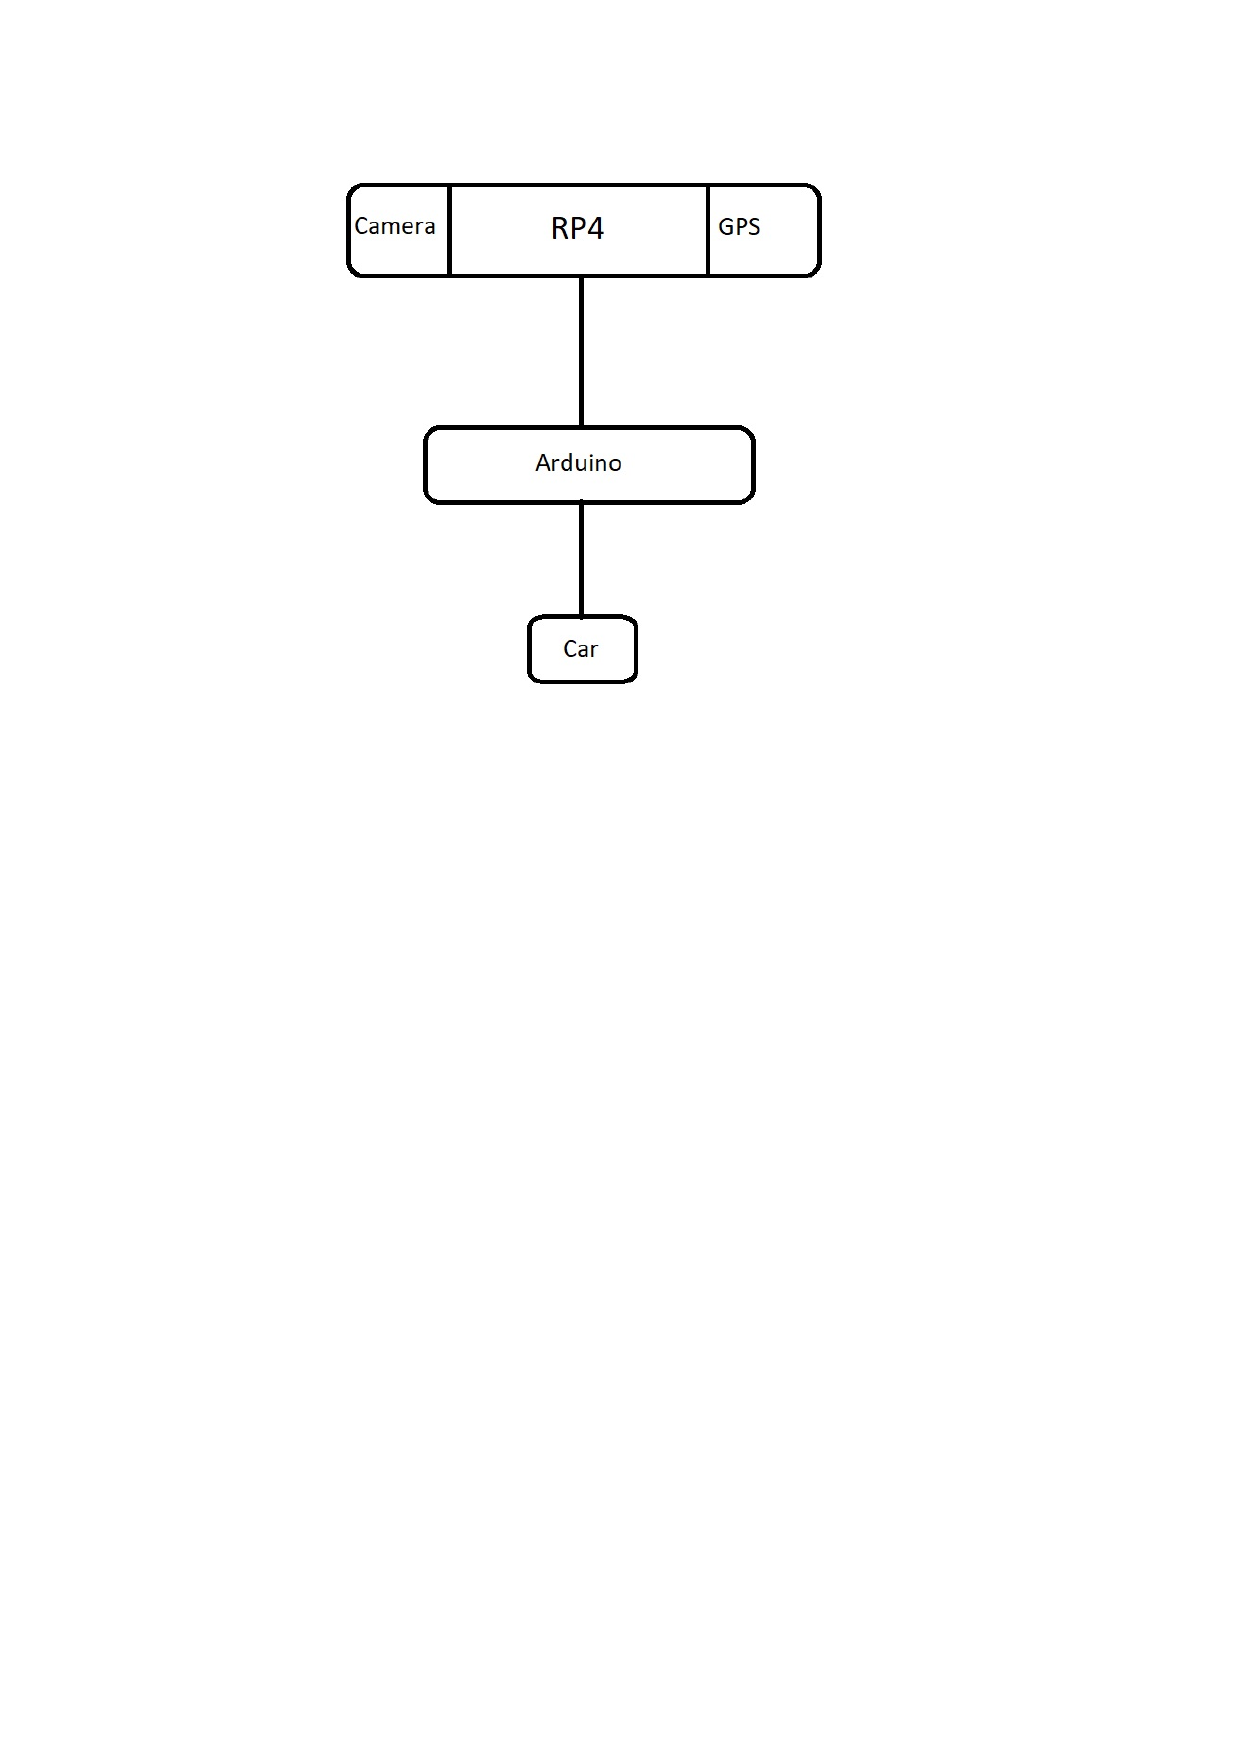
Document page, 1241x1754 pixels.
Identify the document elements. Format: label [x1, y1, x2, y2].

picture [150, 150, 1091, 719]
